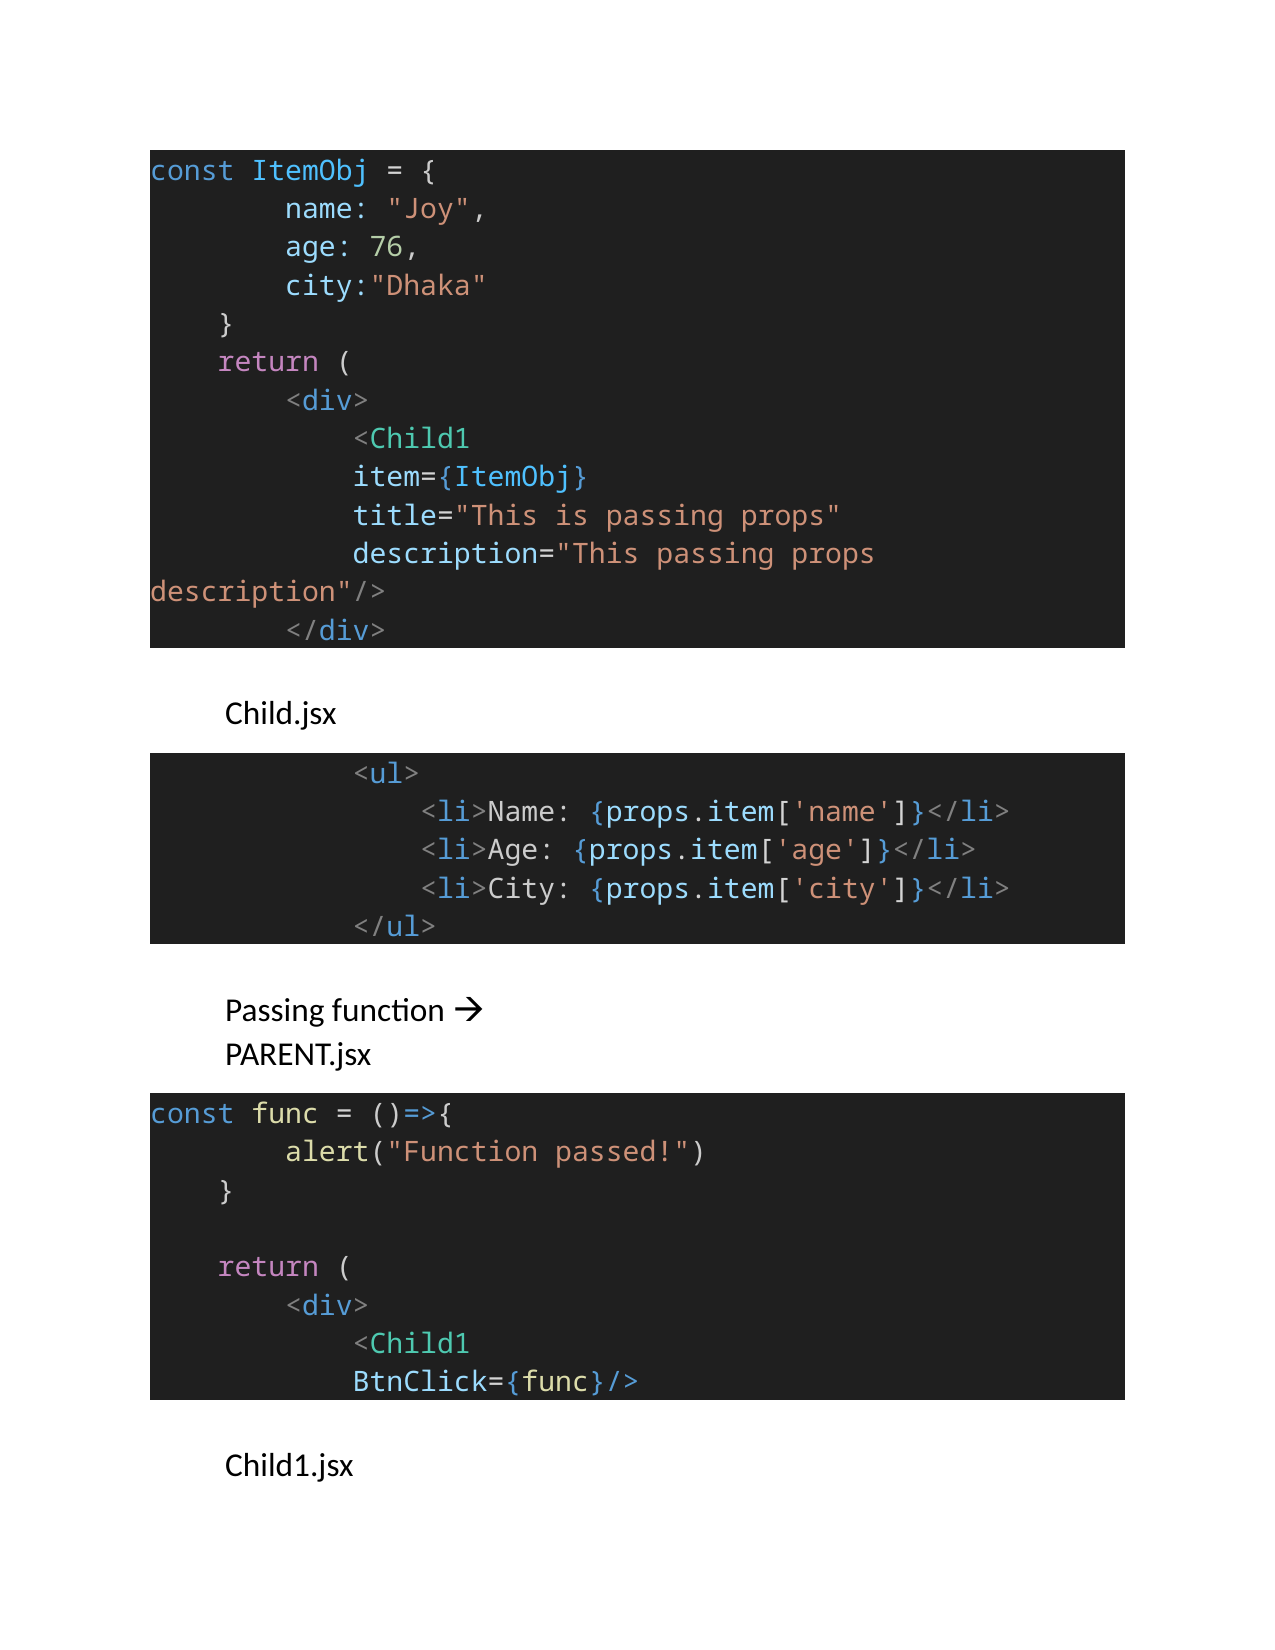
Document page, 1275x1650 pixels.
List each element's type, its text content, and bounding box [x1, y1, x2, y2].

text age: 76, [150, 227, 1125, 265]
text name: "Joy", [150, 188, 1125, 227]
text <li>Name: {props.item['name']}</li> [150, 791, 1125, 829]
text <li>City: {props.item['city']}</li> [150, 868, 1125, 906]
text <Child1 [150, 418, 1125, 457]
text <li>Age: {props.item['age']}</li> [150, 829, 1125, 868]
text </div> [150, 610, 1125, 648]
text alert("Function passed!") [150, 1131, 1125, 1170]
text title="This is passing props" [150, 495, 1125, 533]
text } [150, 303, 1125, 342]
text item={ItemObj} [150, 457, 1125, 495]
text return ( [150, 1246, 1125, 1285]
text const func = ()=>{ [150, 1093, 1125, 1131]
text <ul> [150, 753, 1125, 791]
list Passing function [225, 988, 1125, 1029]
text <div> [150, 1285, 1125, 1323]
text return ( [150, 342, 1125, 380]
text const ItemObj = { [150, 150, 1125, 188]
list Child.jsx [225, 692, 1125, 733]
list Child1.jsx [225, 1444, 1125, 1484]
list PARENT.jsx [225, 1032, 1125, 1073]
text </ul> [150, 906, 1125, 944]
text <div> [150, 380, 1125, 418]
text } [150, 1170, 1125, 1208]
text city:"Dhaka" [150, 265, 1125, 303]
text BtnClick={func}/> [150, 1361, 1125, 1400]
text description="This passing props description"/> [150, 533, 1125, 610]
text <Child1 [150, 1323, 1125, 1361]
